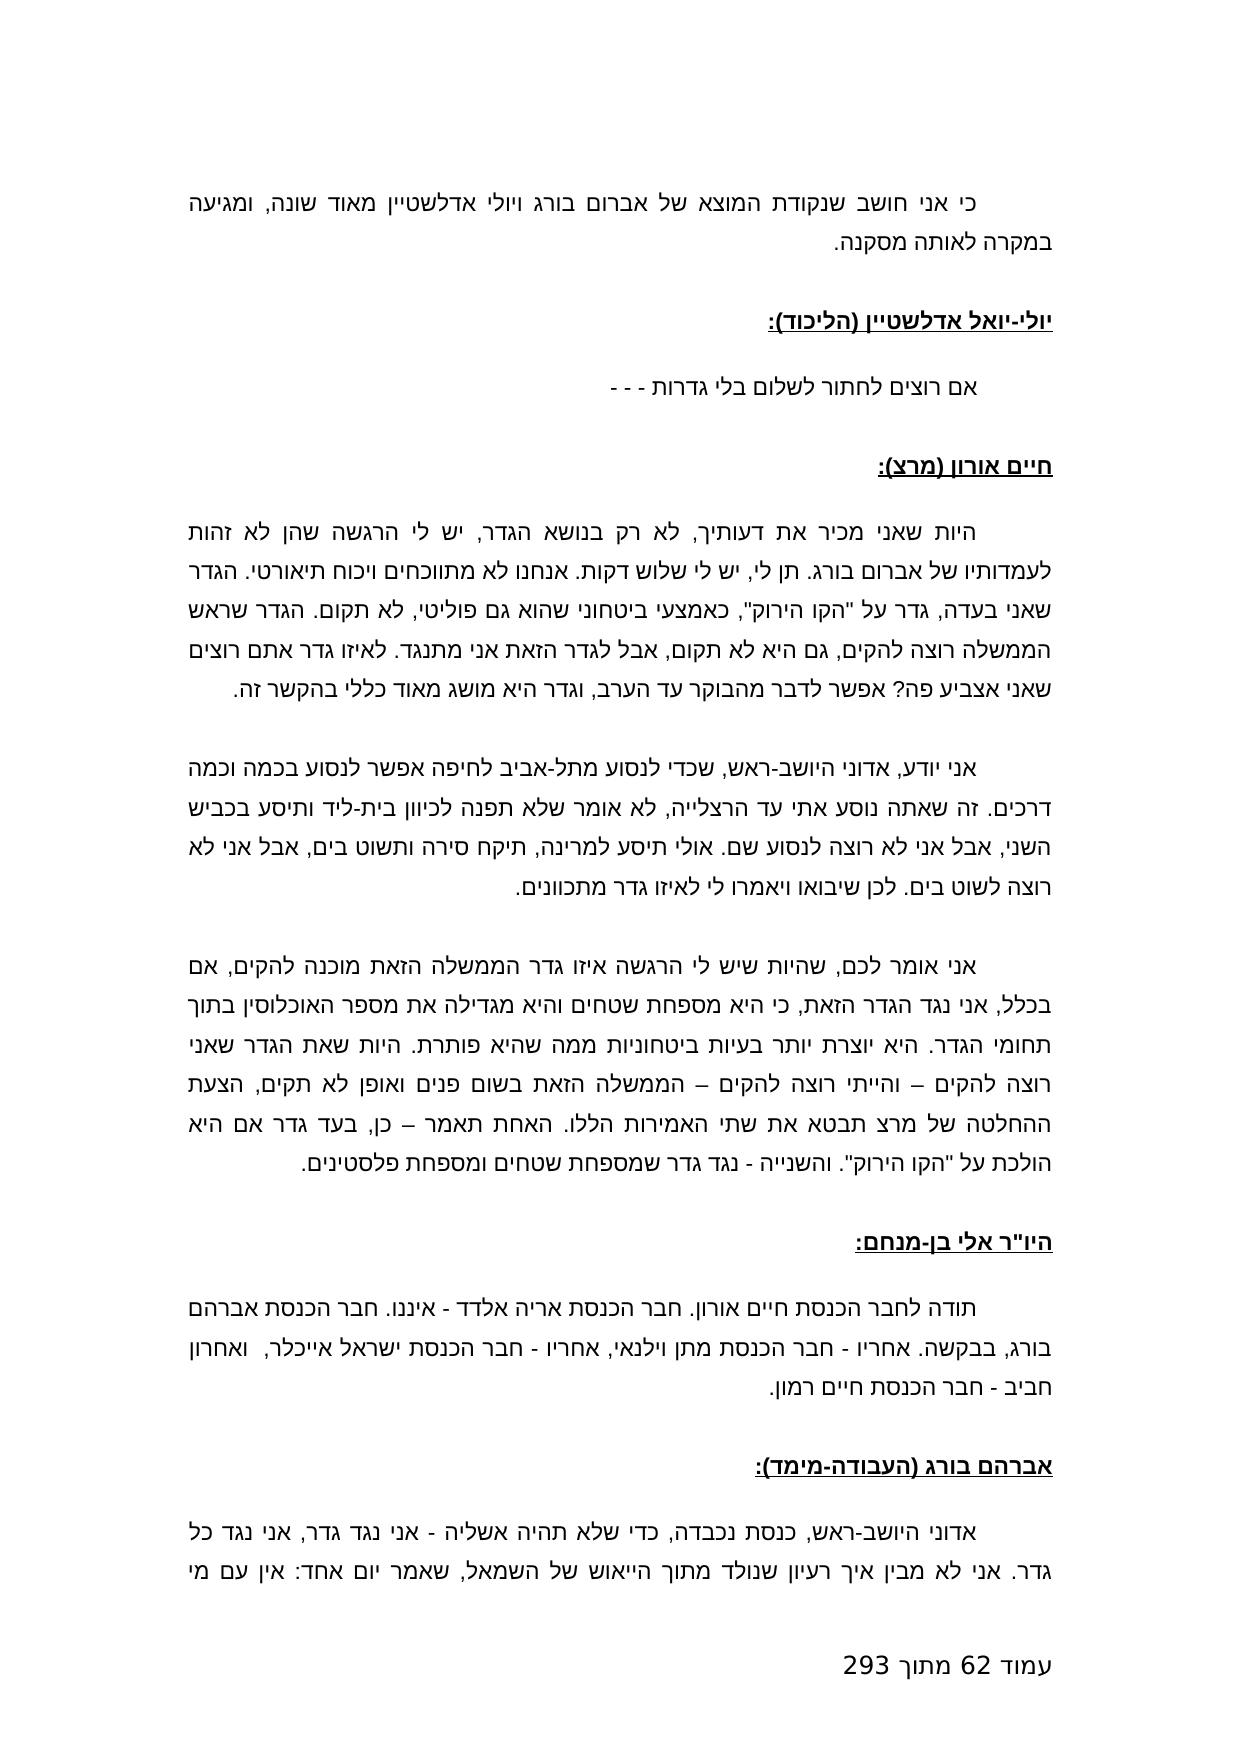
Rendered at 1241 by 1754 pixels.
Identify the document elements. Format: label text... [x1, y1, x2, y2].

text אני אומר לכם, שהיות שיש לי הרגשה איזו גדר הממשלה הזאת מוכנה להקים, אם בכלל, אני נגד הגדר הזאת, כי היא מספחת שטחים והיא מגדילה את מספר האוכלוסין בתוך תחומי הגדר. היא יוצרת יותר בעיות ביטחוניות ממה שהיא פותרת. היות שאת הגדר שאני רוצה להקים – והייתי רוצה להקים – הממשלה הזאת בשום פנים ואופן לא תקים, הצעת ההחלטה של מרצ תבטא את שתי האמירות הללו. האחת תאמר – כן, בעד גדר אם היא הולכת על "הקו הירוק". והשנייה - נגד גדר שמספחת שטחים ומספחת פלסטינים. [187, 953, 1053, 1177]
text יולי-יואל אדלשטיין (הליכוד): [187, 308, 1053, 334]
text היו"ר אלי בן-מנחם: [187, 1229, 1053, 1256]
text אני יודע, אדוני היושב-ראש, שכדי לנסוע מתל-אביב לחיפה אפשר לנסוע בכמה וכמה דרכים. זה שאתה נוסע אתי עד הרצלייה, לא אומר שלא תפנה לכיוון בית-ליד ותיסע בכביש השני, אבל אני לא רוצה לנסוע שם. אולי תיסע למרינה, תיקח סירה ותשוט בים, אבל אני לא רוצה לשוט בים. לכן שיבואו ויאמרו לי לאיזו גדר מתכוונים. [187, 755, 1053, 900]
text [187, 1519, 1053, 1584]
text תודה לחבר הכנסת חיים אורון. חבר הכנסת אריה אלדד - איננו. חבר הכנסת אברהם בורג, בבקשה. אחריו - חבר הכנסת מתן וילנאי, אחריו - חבר הכנסת ישראל אייכלר, ואחרון חביב - חבר הכנסת חיים רמון. [187, 1295, 1053, 1400]
text כי אני חושב שנקודת המוצא של אברום בורג ויולי אדלשטיין מאוד שונה, ומגיעה במקרה לאותה מסקנה. [187, 189, 1053, 255]
text חיים אורון (מרצ): [187, 453, 1053, 479]
text אם רוצים לחתור לשלום בלי גדרות - - - [187, 374, 1053, 400]
text אברהם בורג (העבודה-מימד): [187, 1453, 1053, 1479]
text היות שאני מכיר את דעותיך, לא רק בנושא הגדר, יש לי הרגשה שהן לא זהות לעמדותיו של אברום בורג. תן לי, יש לי שלוש דקות. אנחנו לא מתווכחים ויכוח תיאורטי. הגדר שאני בעדה, גדר על "הקו הירוק", כאמצעי ביטחוני שהוא גם פוליטי, לא תקום. הגדר שראש הממשלה רוצה להקים, גם היא לא תקום, אבל לגדר הזאת אני מתנגד. לאיזו גדר אתם רוצים שאני אצביע פה? אפשר לדבר מהבוקר עד הערב, וגדר היא מושג מאוד כללי בהקשר זה. [187, 518, 1053, 703]
